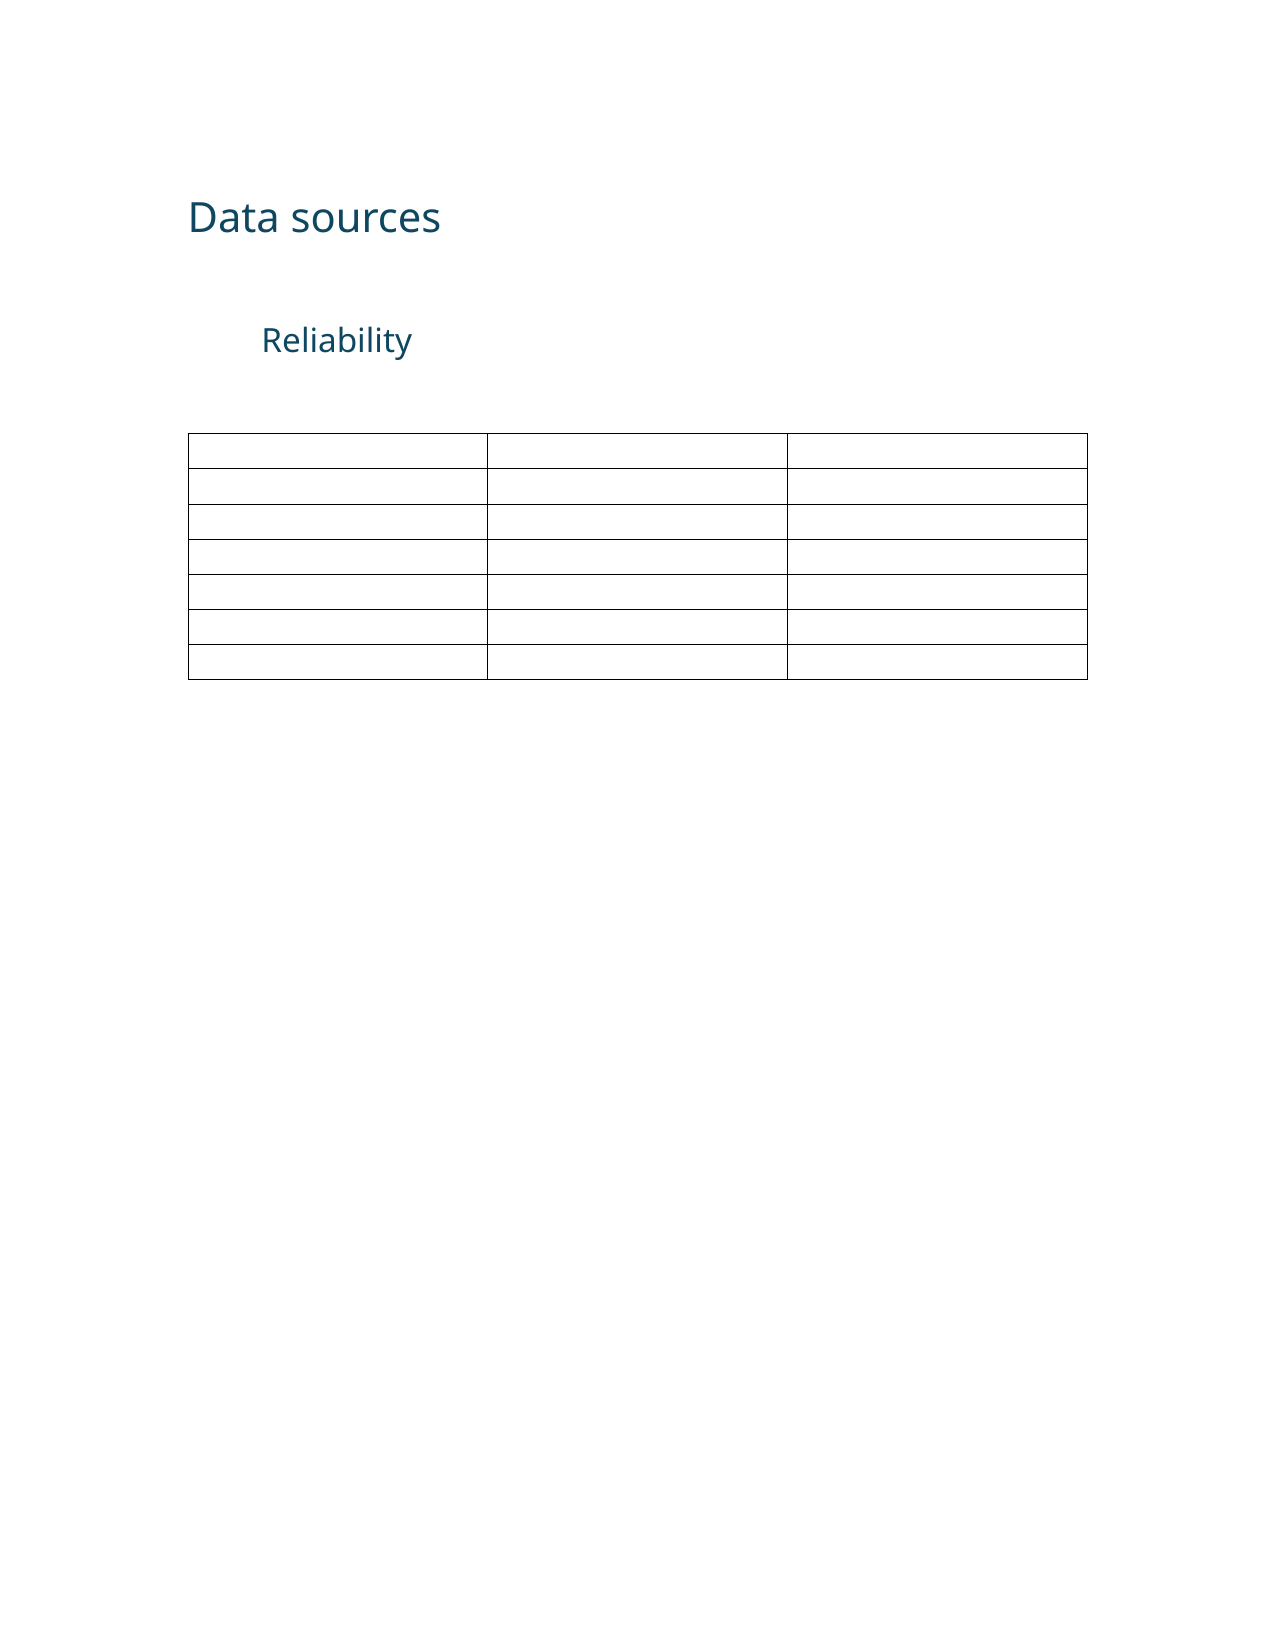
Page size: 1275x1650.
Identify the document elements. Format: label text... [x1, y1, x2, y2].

table_cell [189, 469, 487, 503]
table_cell [488, 505, 787, 538]
table_cell [189, 540, 487, 574]
table_cell [189, 610, 487, 644]
table_cell [189, 575, 487, 609]
table_cell [788, 575, 1087, 609]
table_cell [788, 610, 1087, 644]
table_cell [189, 505, 487, 538]
table_cell [788, 505, 1087, 538]
table_header [189, 434, 487, 468]
table_cell [788, 645, 1087, 679]
table_cell [488, 575, 787, 609]
table_cell [488, 540, 787, 574]
table_cell [189, 645, 487, 679]
table_cell [788, 469, 1087, 503]
table_header [788, 434, 1087, 468]
table_cell [488, 645, 787, 679]
table_cell [788, 540, 1087, 574]
subtitle Data sources [187, 187, 1087, 244]
table_header [488, 434, 787, 468]
table_cell [488, 610, 787, 644]
subtitle Reliability [187, 317, 1087, 362]
table_cell [488, 469, 787, 503]
